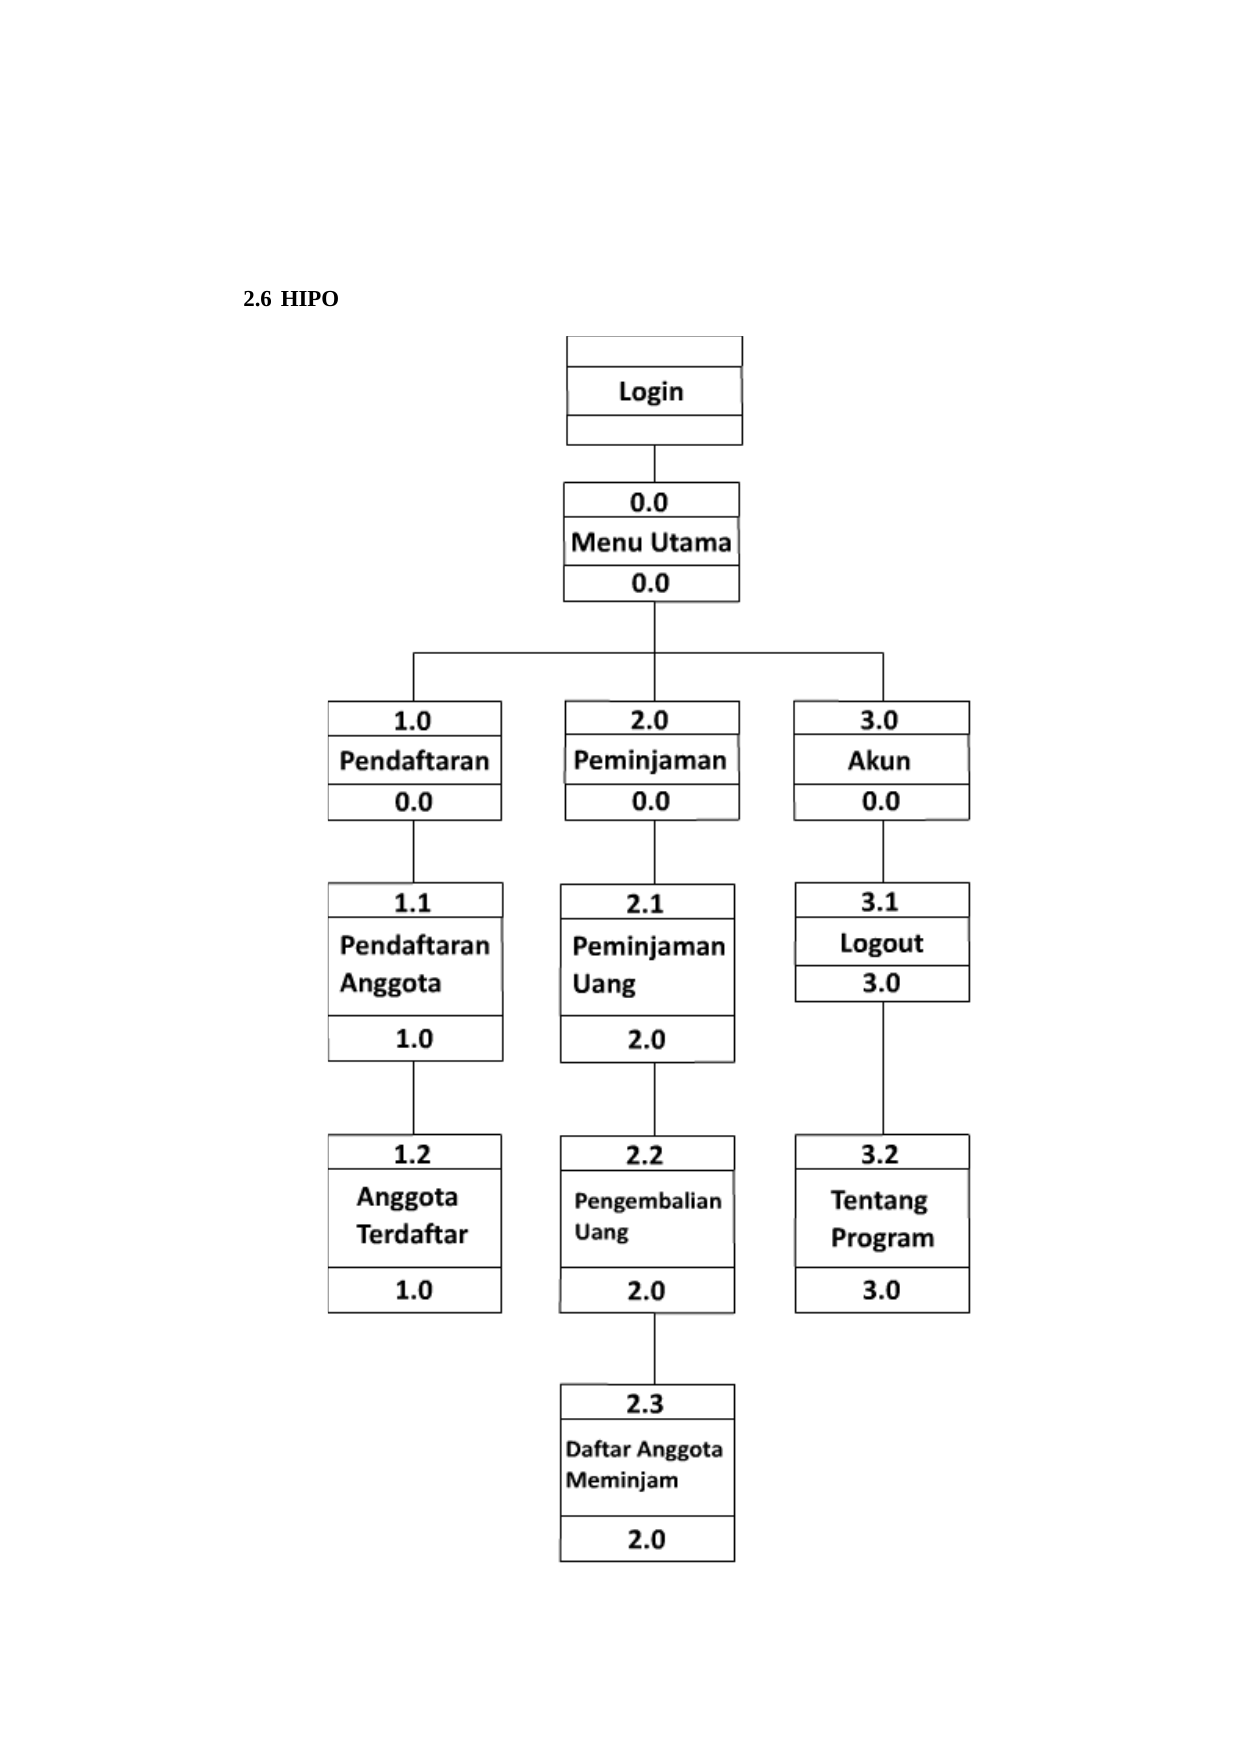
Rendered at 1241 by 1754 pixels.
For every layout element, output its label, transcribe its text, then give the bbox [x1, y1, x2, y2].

list HIPO [243, 285, 1063, 311]
picture [327, 336, 972, 1564]
